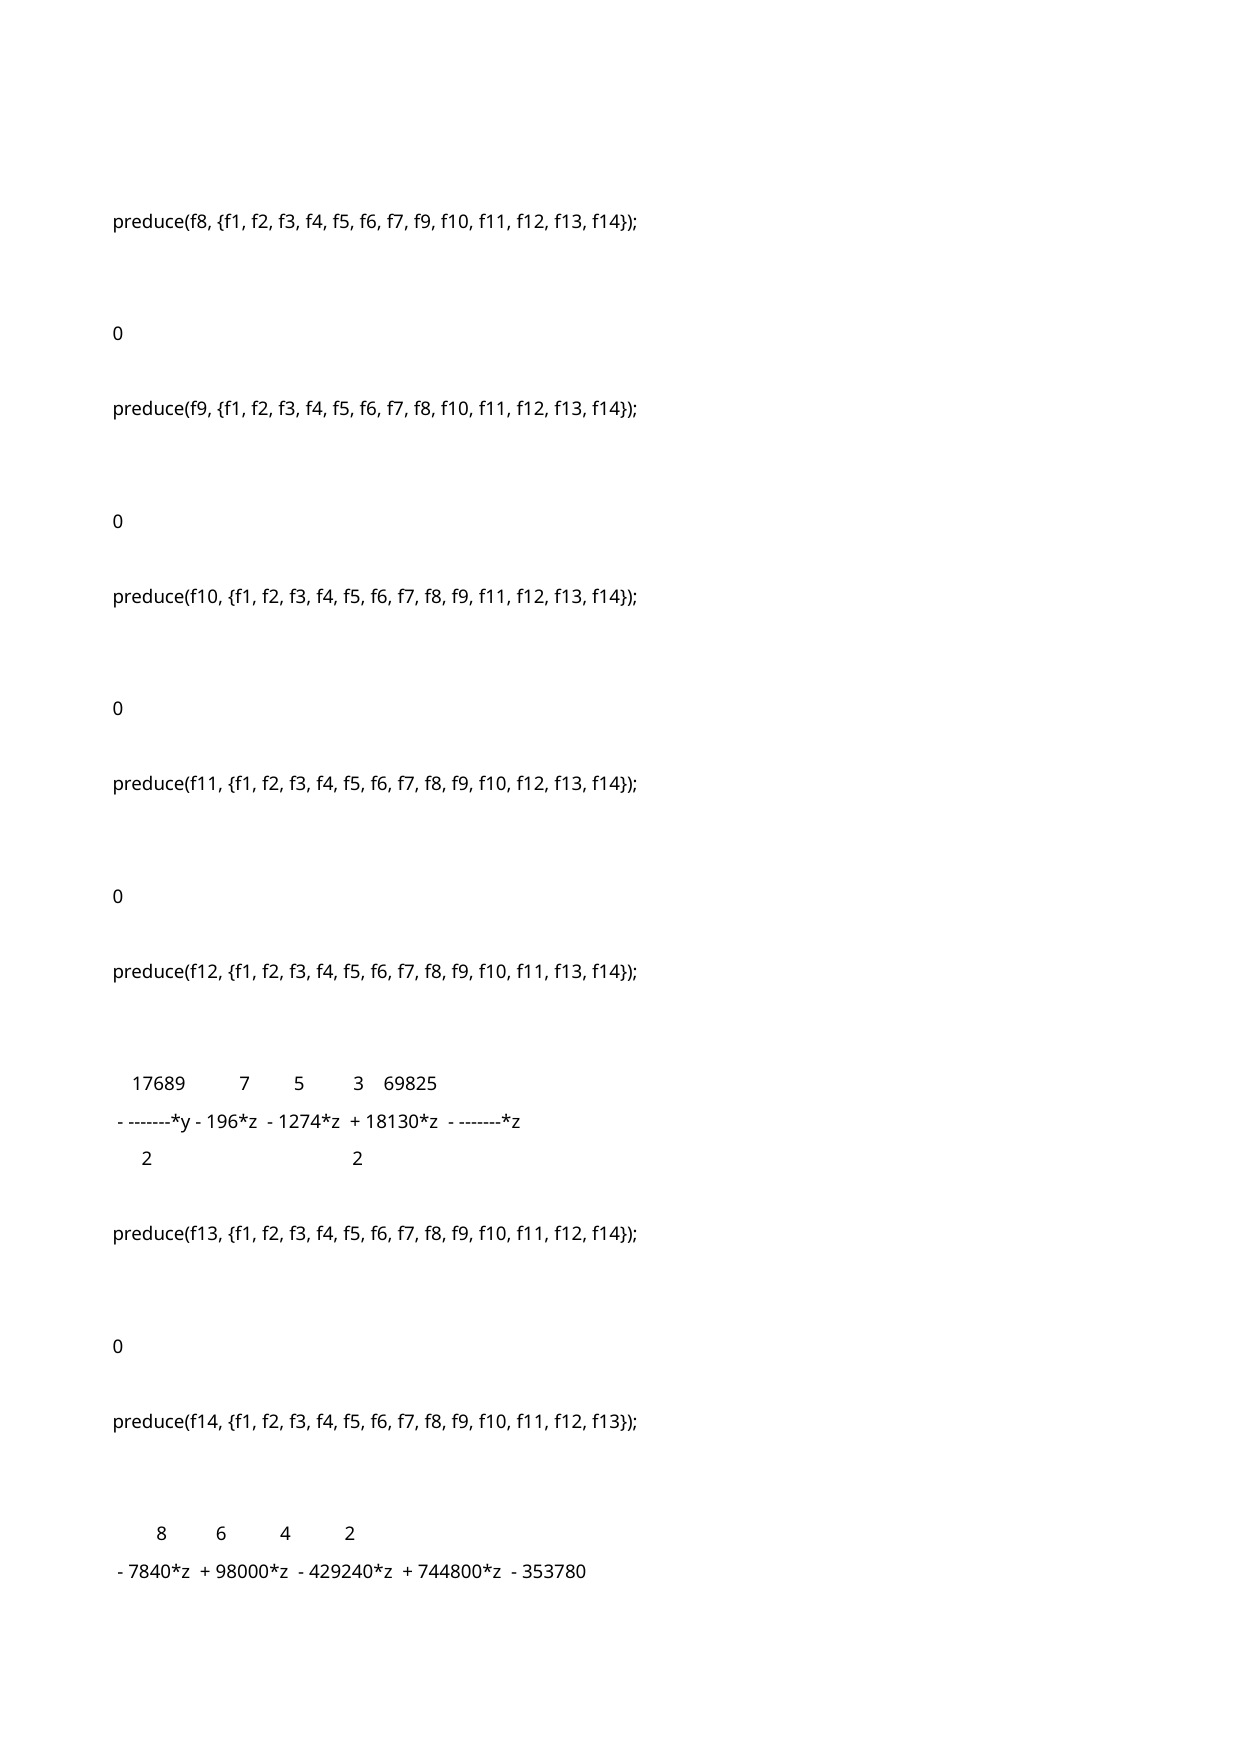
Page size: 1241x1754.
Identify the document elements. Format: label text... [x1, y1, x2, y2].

text 0 [112, 314, 1128, 352]
text preduce(f10, {f1, f2, f3, f4, f5, f6, f7, f8, f9, f11, f12, f13, f14}); [112, 577, 1128, 614]
text 2 2 [112, 1139, 1128, 1177]
text preduce(f12, {f1, f2, f3, f4, f5, f6, f7, f8, f9, f10, f11, f13, f14}); [112, 952, 1128, 989]
text - 7840*z + 98000*z - 429240*z + 744800*z - 353780 [112, 1552, 1128, 1589]
text 0 [112, 502, 1128, 539]
text preduce(f14, {f1, f2, f3, f4, f5, f6, f7, f8, f9, f10, f11, f12, f13}); [112, 1402, 1128, 1439]
text 8 6 4 2 [112, 1514, 1128, 1552]
text 0 [112, 1327, 1128, 1364]
text preduce(f9, {f1, f2, f3, f4, f5, f6, f7, f8, f10, f11, f12, f13, f14}); [112, 389, 1128, 427]
text 0 [112, 689, 1128, 727]
text preduce(f8, {f1, f2, f3, f4, f5, f6, f7, f9, f10, f11, f12, f13, f14}); [112, 202, 1128, 239]
text preduce(f13, {f1, f2, f3, f4, f5, f6, f7, f8, f9, f10, f11, f12, f14}); [112, 1214, 1128, 1252]
text - -------*y - 196*z - 1274*z + 18130*z - -------*z [112, 1102, 1128, 1139]
text preduce(f11, {f1, f2, f3, f4, f5, f6, f7, f8, f9, f10, f12, f13, f14}); [112, 764, 1128, 802]
text 0 [112, 877, 1128, 914]
text 17689 7 5 3 69825 [112, 1064, 1128, 1102]
